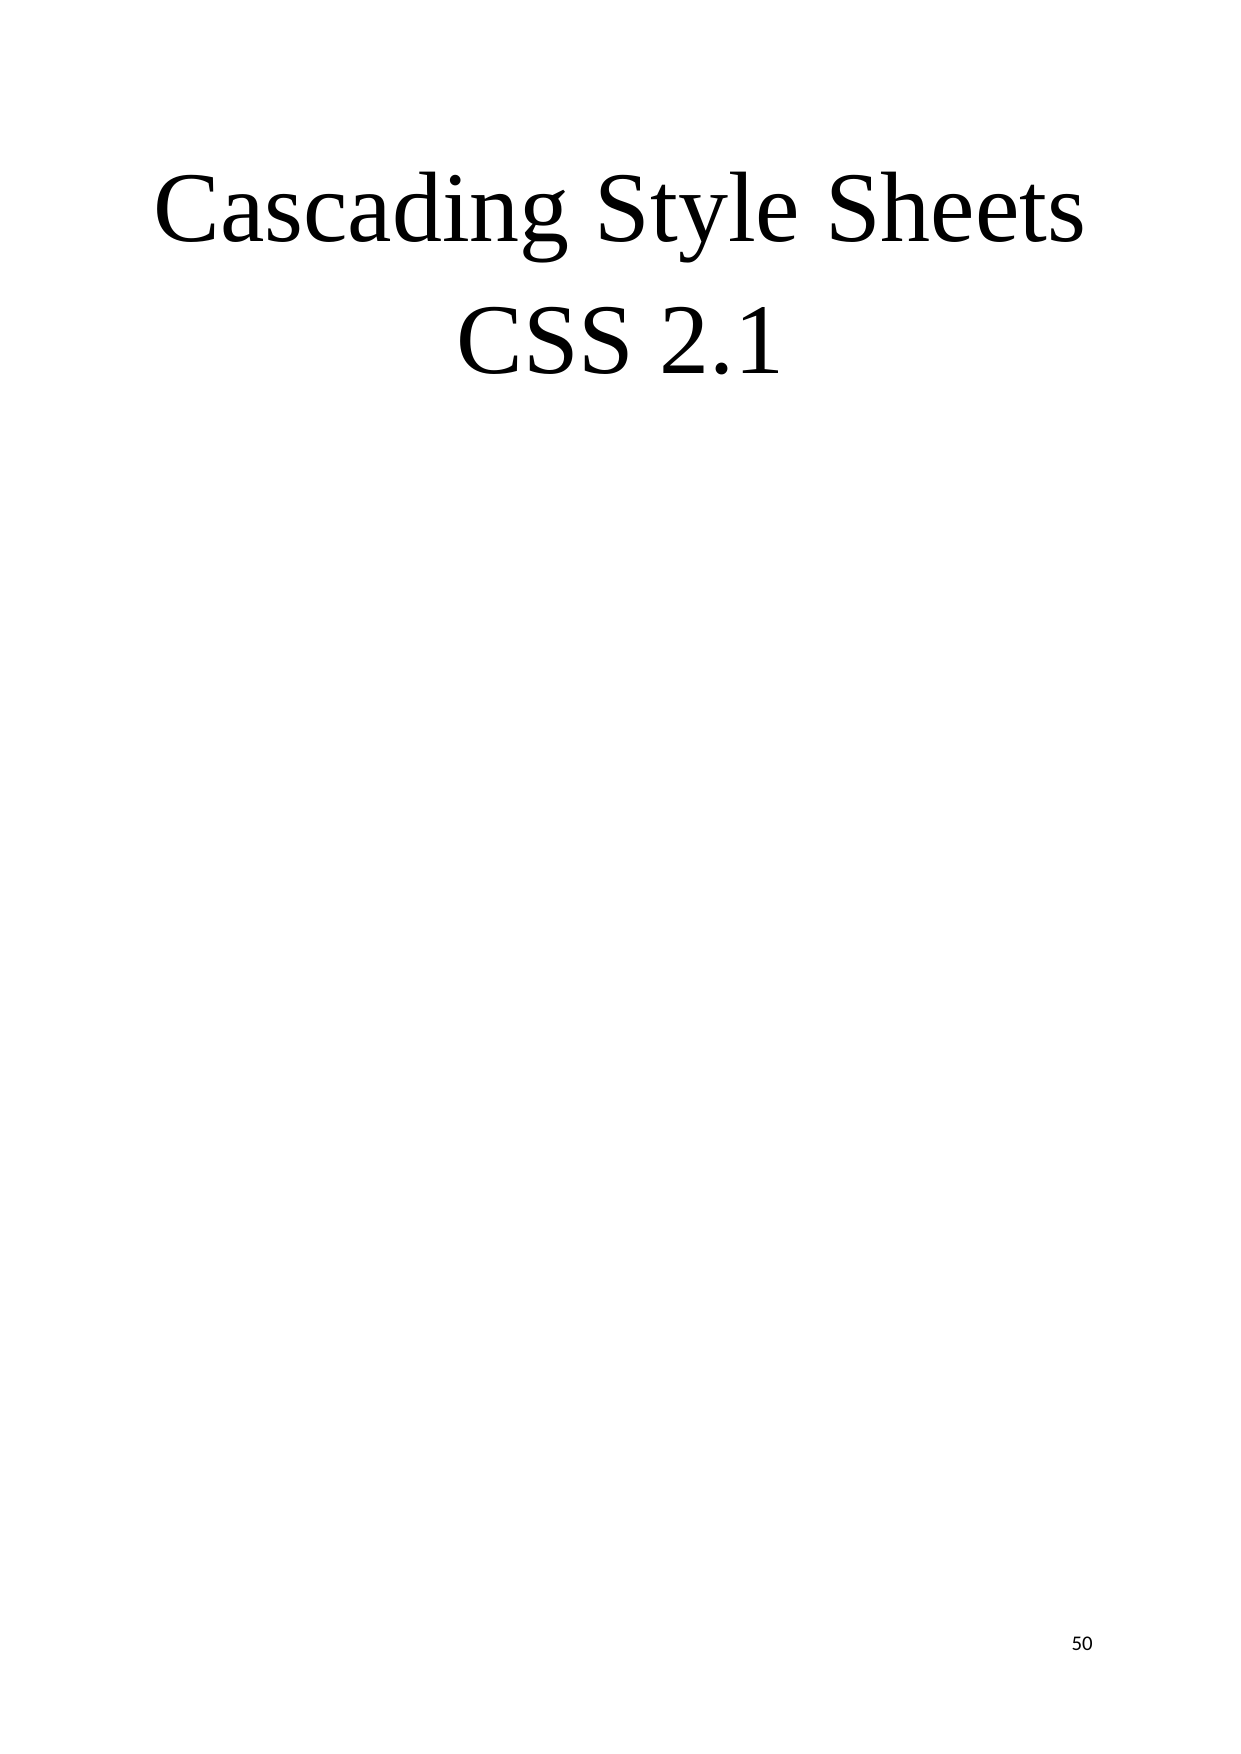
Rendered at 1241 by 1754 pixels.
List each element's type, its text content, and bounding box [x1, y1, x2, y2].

text Cascading Style Sheets [148, 148, 1093, 263]
text CSS 2.1 [148, 280, 1093, 395]
